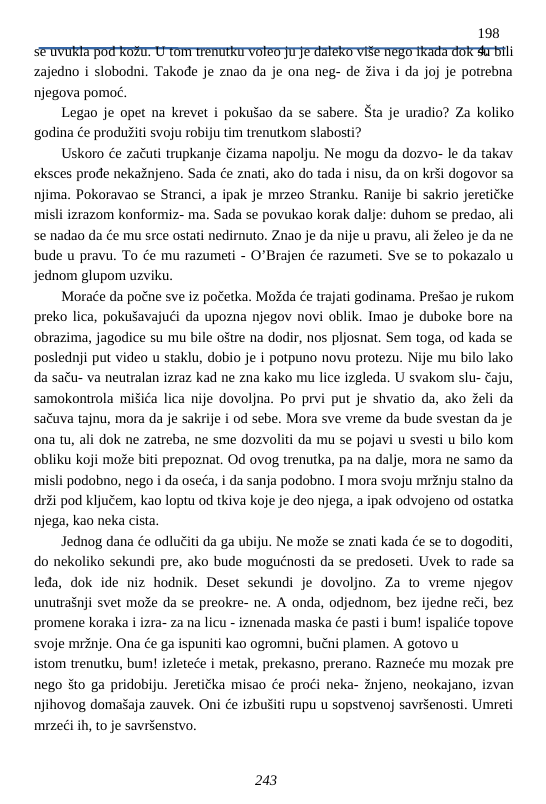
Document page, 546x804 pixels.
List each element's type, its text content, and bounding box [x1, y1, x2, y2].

text se uvukla pod kožu. U tom trenutku voleo ju je daleko više nego ikada dok su bili zajedno i slobodni. Takođe je znao da je ona neg- de živa i da joj je potrebna njegova pomoć. [34, 43, 514, 100]
text Jednog dana će odlučiti da ga ubiju. Ne može se znati kada će se to dogoditi, do nekoliko sekundi pre, ako bude mogućnosti da se predoseti. Uvek to rade sa leđa, dok ide niz hodnik. Deset sekundi je dovoljno. Za to vreme njegov unutrašnji svet može da se preokre- ne. A onda, odjednom, bez ijedne reči, bez promene koraka i izra- za na licu - iznenada maska će pasti i bum! ispaliće topove svoje mržnje. Ona će ga ispuniti kao ogromni, bučni plamen. A gotovo u [34, 533, 514, 651]
text istom trenutku, bum! izleteće i metak, prekasno, prerano. Razneće mu mozak pre nego što ga pridobiju. Jeretička misao će proći neka- žnjeno, neokajano, izvan njihovog domašaja zauvek. Oni će izbušiti rupu u sopstvenoj savršenosti. Umreti mrzeći ih, to je savršenstvo. [34, 655, 514, 733]
text Legao je opet na krevet i pokušao da se sabere. Šta je uradio? Za koliko godina će produžiti svoju robiju tim trenutkom slabosti? [34, 104, 514, 141]
text Uskoro će začuti trupkanje čizama napolju. Ne mogu da dozvo- le da takav eksces prođe nekažnjeno. Sada će znati, ako do tada i nisu, da on krši dogovor sa njima. Pokoravao se Stranci, a ipak je mrzeo Stranku. Ranije bi sakrio jeretičke misli izrazom konformiz- ma. Sada se povukao korak dalje: duhom se predao, ali se nadao da će mu srce ostati nedirnuto. Znao je da nije u pravu, ali želeo je da ne bude u pravu. To će mu razumeti - O’Brajen će razumeti. Sve se to pokazalo u jednom glupom uzviku. [34, 145, 514, 284]
text Moraće da počne sve iz početka. Možda će trajati godinama. Prešao je rukom preko lica, pokušavajući da upozna njegov novi oblik. Imao je duboke bore na obrazima, jagodice su mu bile oštre na dodir, nos pljosnat. Sem toga, od kada se poslednji put video u staklu, dobio je i potpuno novu protezu. Nije mu bilo lako da saču- va neutralan izraz kad ne zna kako mu lice izgleda. U svakom slu- čaju, samokontrola mišića lica nije dovoljna. Po prvi put je shvatio da, ako želi da sačuva tajnu, mora da je sakrije i od sebe. Mora sve vreme da bude svestan da je ona tu, ali dok ne zatreba, ne sme dozvoliti da mu se pojavi u svesti u bilo kom obliku koji može biti prepoznat. Od ovog trenutka, pa na dalje, mora ne samo da misli podobno, nego i da oseća, i da sanja podobno. I mora svoju mržnju stalno da drži pod ključem, kao loptu od tkiva koje je deo njega, a ipak odvojeno od ostatka njega, kao neka cista. [34, 288, 514, 529]
